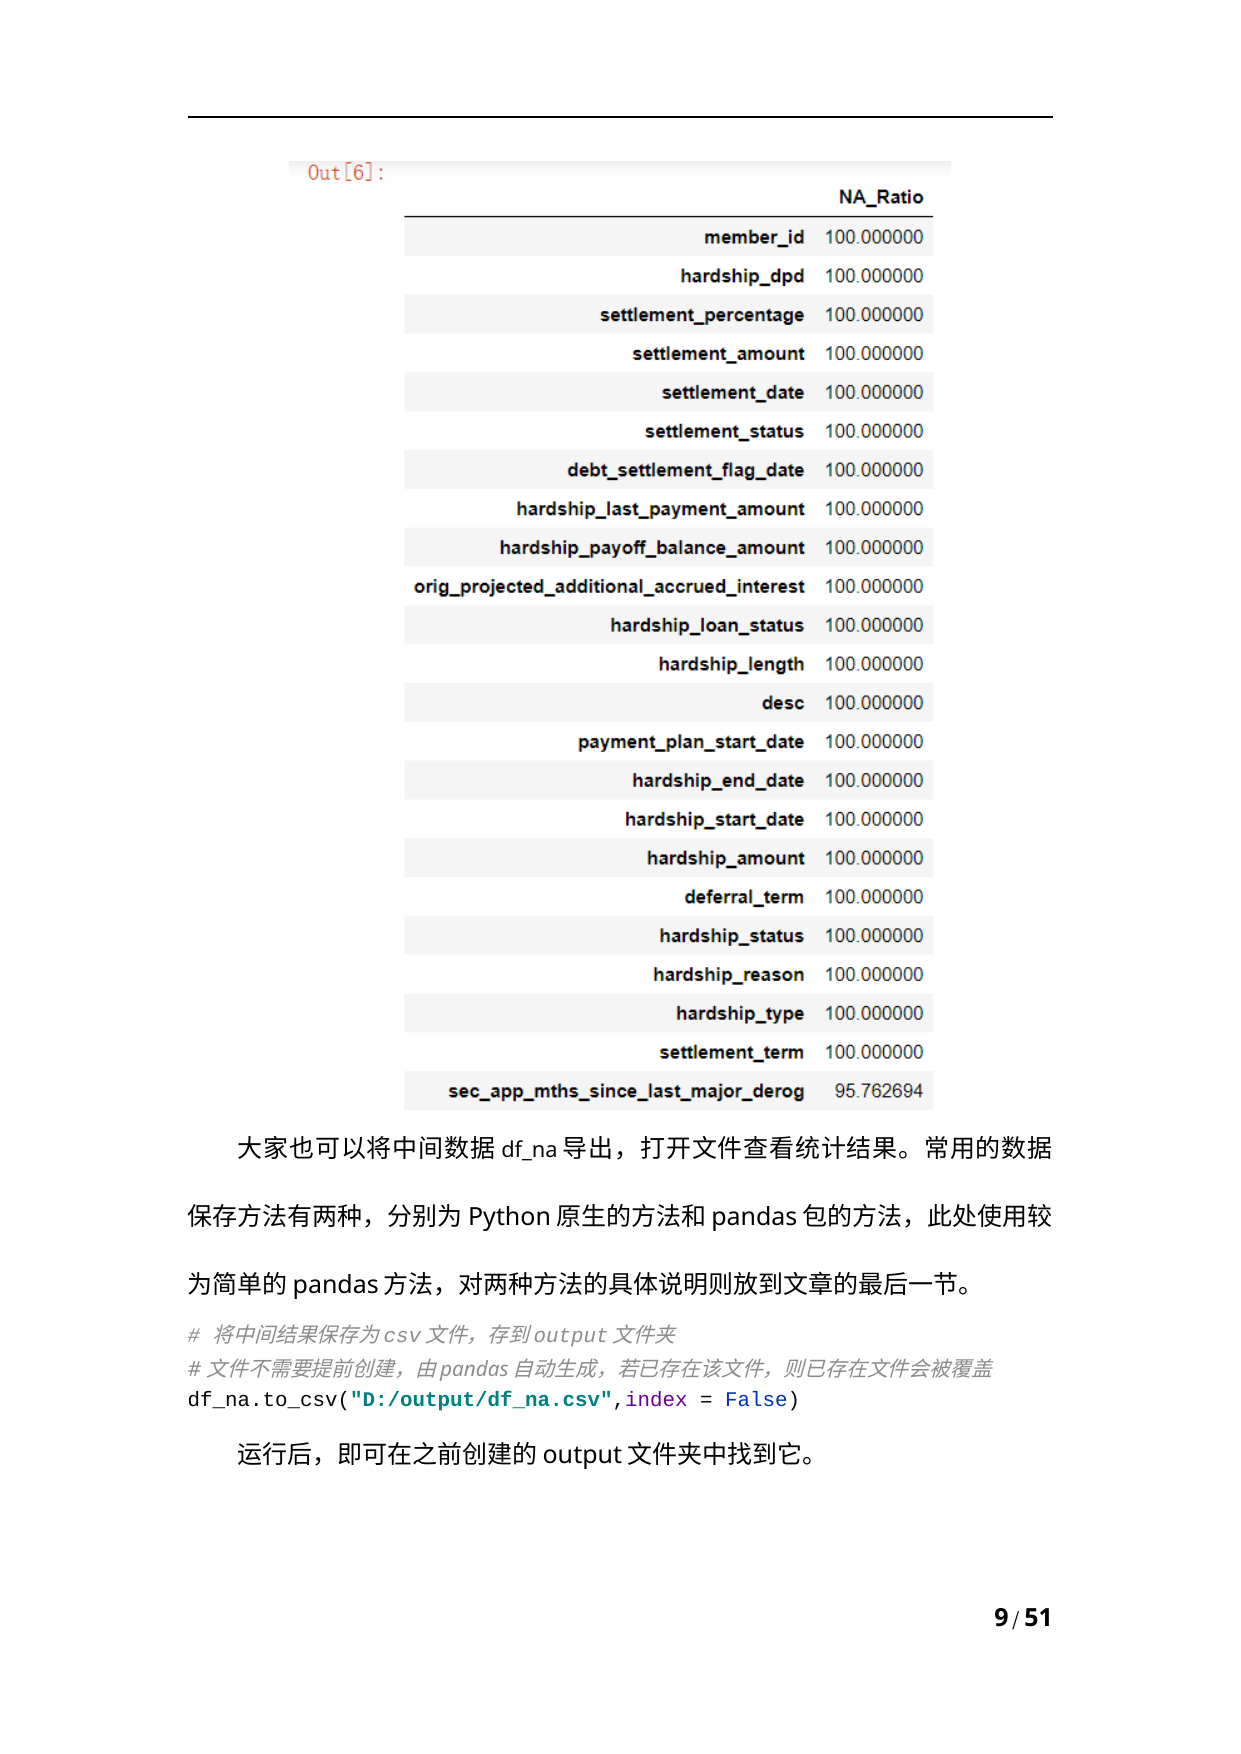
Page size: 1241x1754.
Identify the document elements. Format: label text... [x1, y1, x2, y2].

picture [288, 161, 952, 1110]
text # 文件不需要提前创建，由pandas自动生成，若已存在该文件，则已存在文件会被覆盖 df_na.to_csv("D:/output/df_na.csv",index = False) [187, 1350, 1053, 1418]
text # 将中间结果保存为csv文件，存到output文件夹 [187, 1316, 1053, 1350]
text 大家也可以将中间数据df_na导出，打开文件查看统计结果。常用的数据保存方法有两种，分别为Python原生的方法和pandas包的方法，此处使用较为简单的pandas方法，对两种方法的具体说明则放到文章的最后一节。 [187, 1113, 1053, 1316]
text 运行后，即可在之前创建的output文件夹中找到它。 [187, 1418, 1053, 1486]
